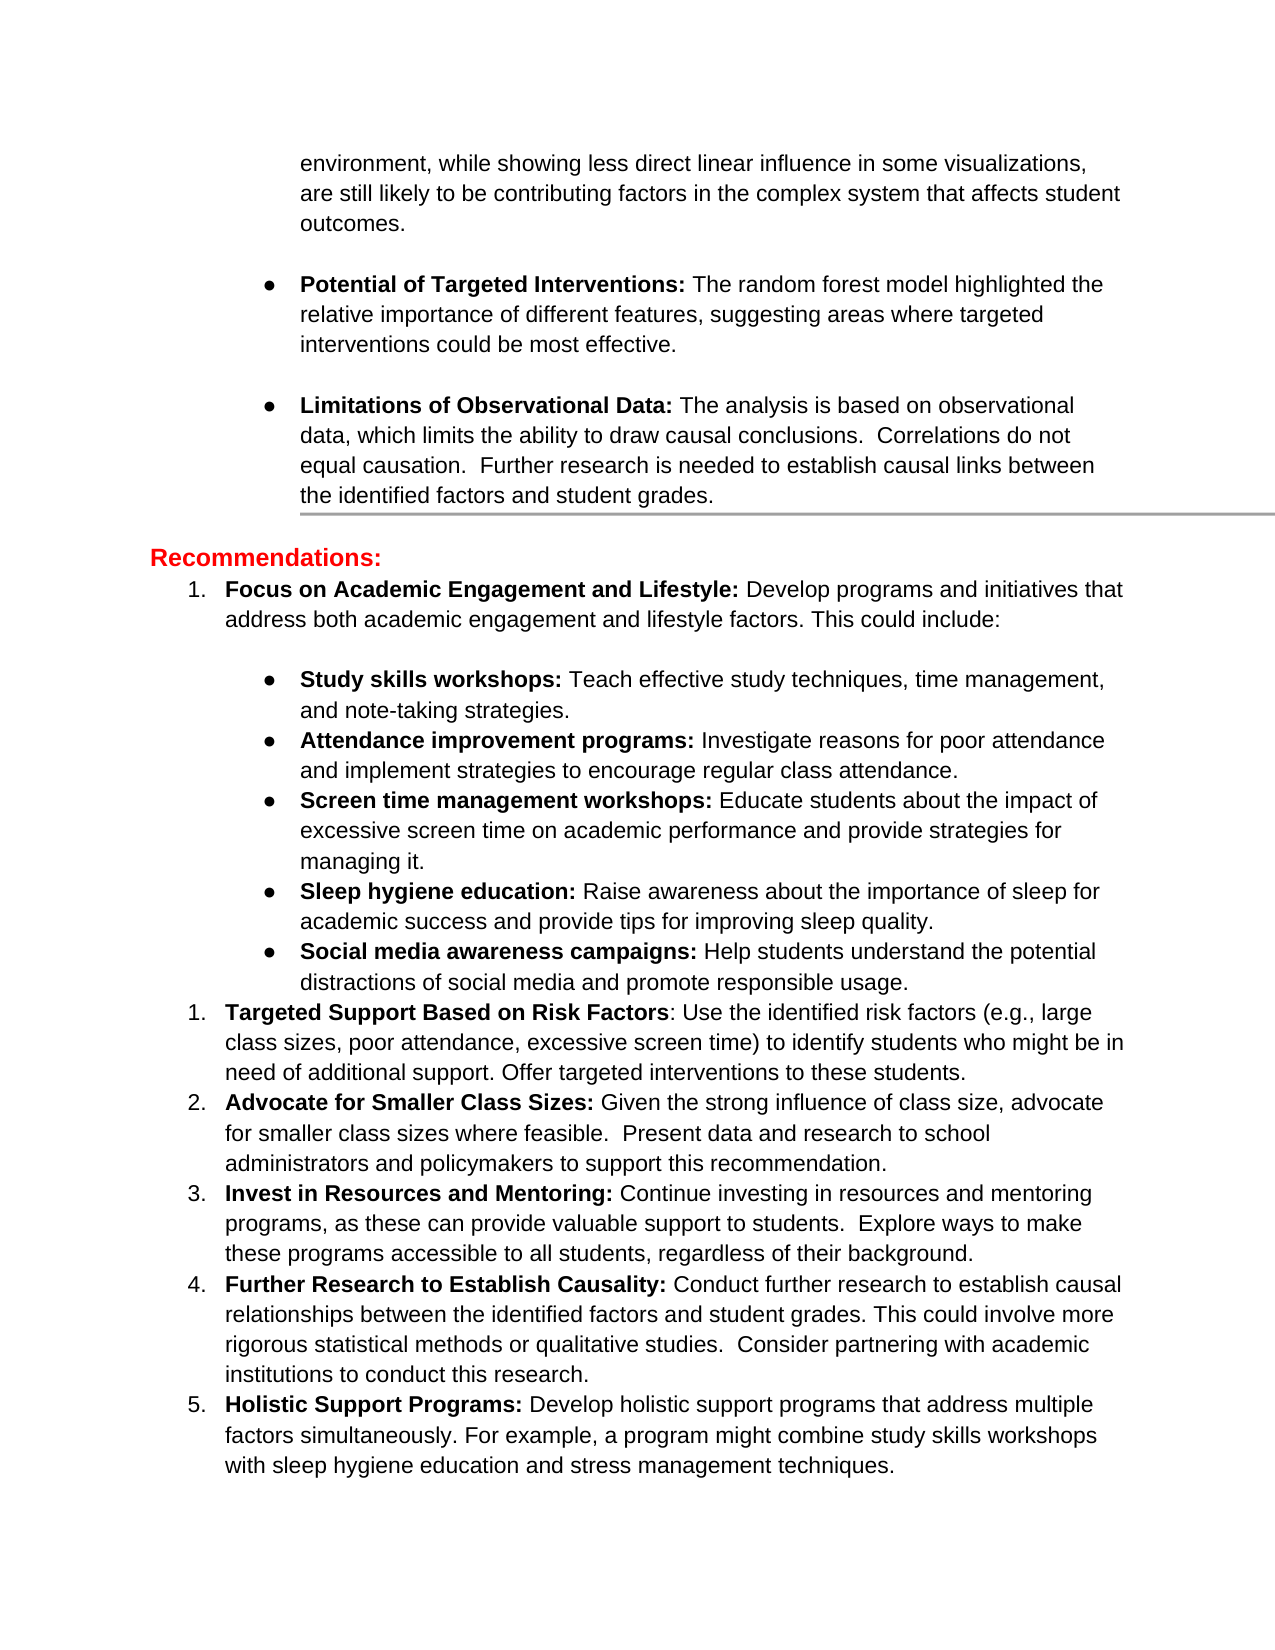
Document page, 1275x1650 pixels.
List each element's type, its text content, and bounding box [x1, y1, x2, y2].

list Holistic Support Programs: Develop holistic support programs that address multiple factors simultaneously. For example, a program might combine study skills workshops with sleep hygiene education and stress management techniques. [187, 1391, 1125, 1478]
list Attendance improvement programs: Investigate reasons for poor attendance and implement strategies to encourage regular class attendance. [262, 727, 1125, 783]
list Potential of Targeted Interventions: The random forest model highlighted the relative importance of different features, suggesting areas where targeted interventions could be most effective. [262, 271, 1125, 358]
list Targeted Support Based on Risk Factors: Use the identified risk factors (e.g., large class sizes, poor attendance, excessive screen time) to identify students who might be in need of additional support. Offer targeted interventions to these students. [187, 999, 1125, 1085]
list Screen time management workshops: Educate students about the impact of excessive screen time on academic performance and provide strategies for managing it. [262, 787, 1125, 874]
list Focus on Academic Engagement and Lifestyle: Develop programs and initiatives that address both academic engagement and lifestyle factors. This could include: [187, 576, 1125, 632]
list Further Research to Establish Causality: Conduct further research to establish causal relationships between the identified factors and student grades. This could involve more rigorous statistical methods or qualitative studies. Consider partnering with academic institutions to conduct this research. [187, 1271, 1125, 1387]
list Advocate for Smaller Class Sizes: Given the strong influence of class size, advocate for smaller class sizes where feasible. Present data and research to school administrators and policymakers to support this recommendation. [187, 1089, 1125, 1176]
list Limitations of Observational Data: The analysis is based on observational data, which limits the ability to draw causal conclusions. Correlations do not equal causation. Further research is needed to establish causal links between the identified factors and student grades. [262, 392, 1125, 509]
list Social media awareness campaigns: Help students understand the potential distractions of social media and promote responsible usage. [262, 938, 1125, 995]
list Study skills workshops: Teach effective study techniques, time management, and note-taking strategies. [262, 666, 1125, 723]
list Invest in Resources and Mentoring: Continue investing in resources and mentoring programs, as these can provide valuable support to students. Explore ways to make these programs accessible to all students, regardless of their background. [187, 1180, 1125, 1267]
text Recommendations: [150, 543, 1125, 571]
list Sleep hygiene education: Raise awareness about the importance of sleep for academic success and provide tips for improving sleep quality. [262, 878, 1125, 934]
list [262, 150, 1125, 237]
